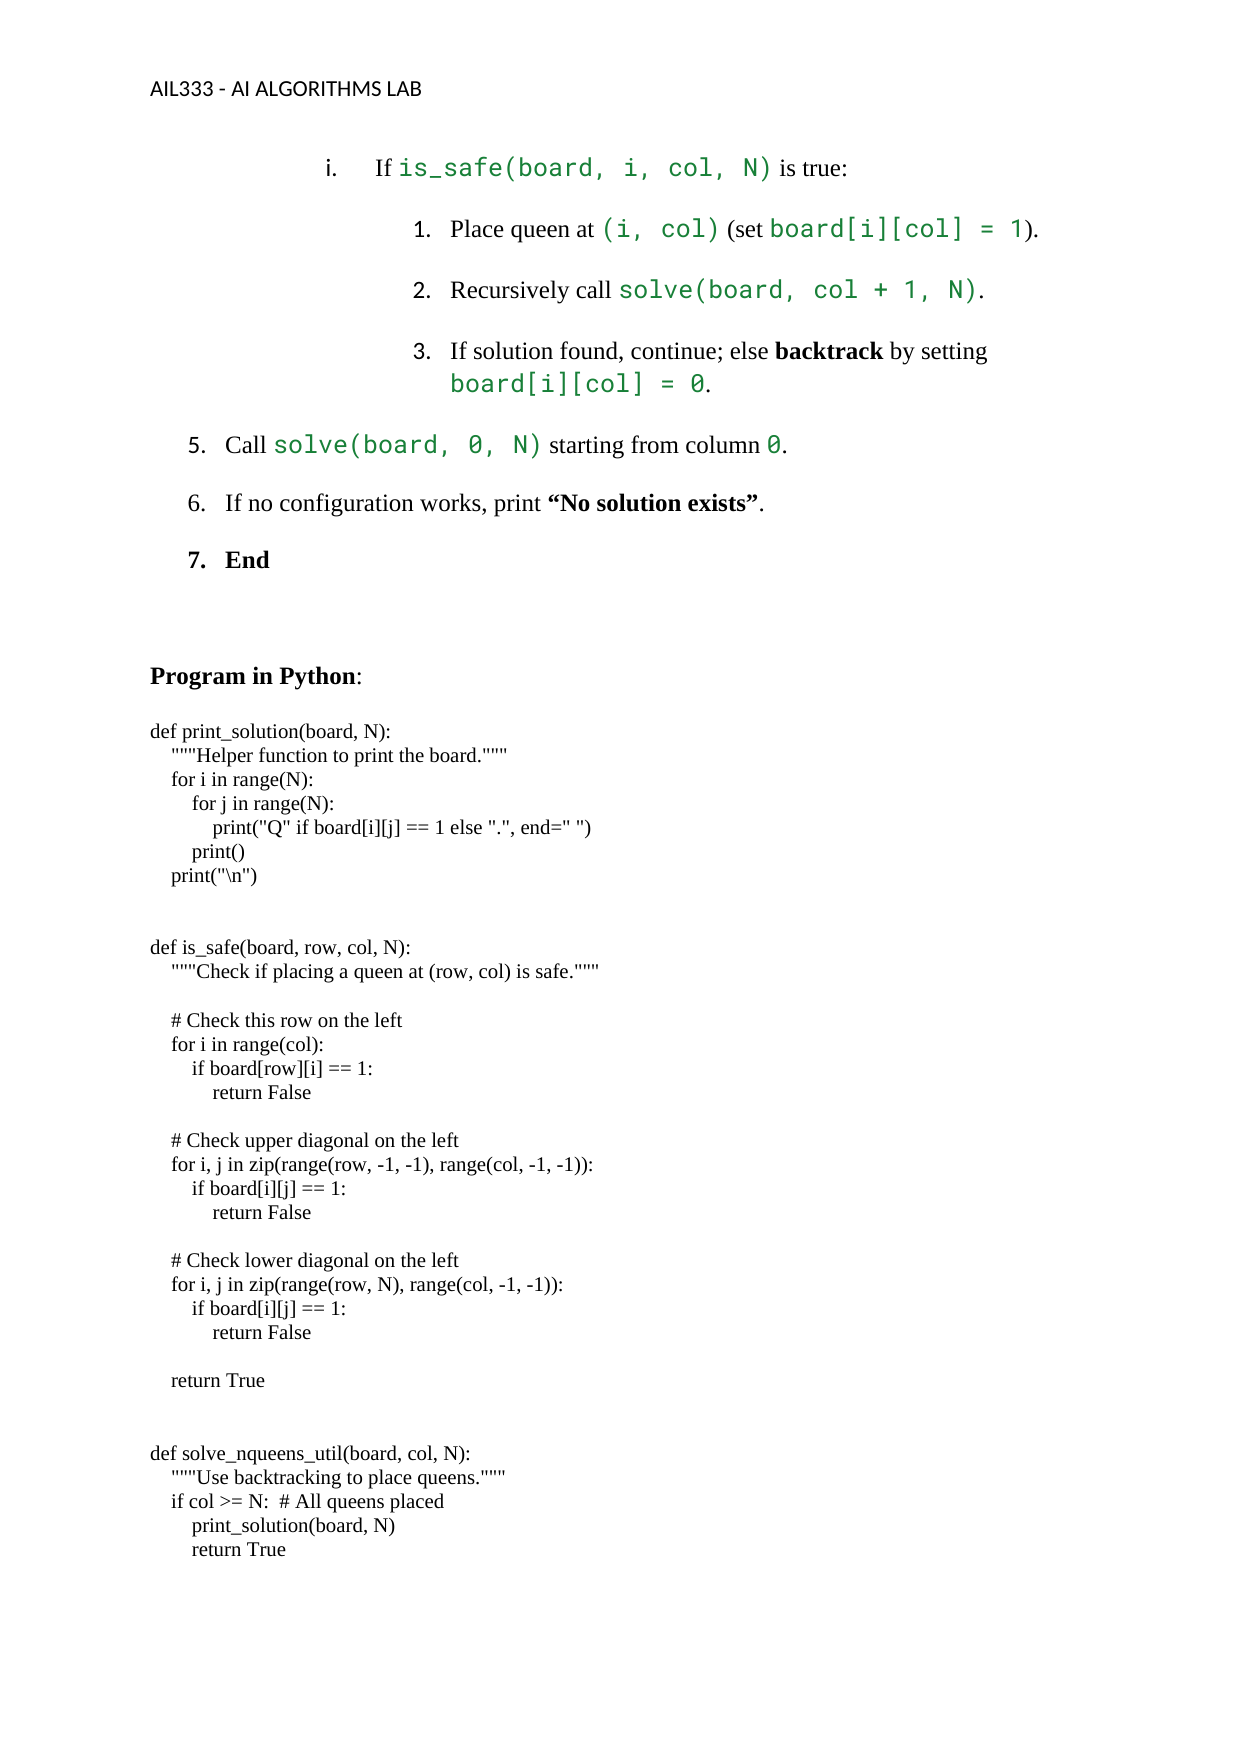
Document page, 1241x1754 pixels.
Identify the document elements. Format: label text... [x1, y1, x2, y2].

text for i, j in zip(range(row, -1, -1), range(col, -1, -1)): [150, 1152, 1090, 1176]
list If no configuration works, print “No solution exists”. [187, 488, 1090, 545]
text def print_solution(board, N): [150, 719, 1090, 743]
text return False [150, 1080, 1090, 1104]
list Call solve(board, 0, N) starting from column 0. [187, 427, 1090, 488]
text def solve_nqueens_util(board, col, N): [150, 1441, 1090, 1465]
text # Check upper diagonal on the left [150, 1128, 1090, 1152]
text return True [150, 1537, 1090, 1561]
list Place queen at (i, col) (set board[i][col] = 1). [412, 211, 1090, 272]
text if col >= N: # All queens placed [150, 1489, 1090, 1513]
text return False [150, 1320, 1090, 1344]
list Recursively call solve(board, col + 1, N). [412, 272, 1090, 333]
text if board[row][i] == 1: [150, 1056, 1090, 1080]
text def is_safe(board, row, col, N): [150, 935, 1090, 959]
text print("\n") [150, 863, 1090, 887]
text print() [150, 839, 1090, 863]
text # Check this row on the left [150, 1007, 1090, 1032]
text for i, j in zip(range(row, N), range(col, -1, -1)): [150, 1272, 1090, 1296]
text """Helper function to print the board.""" [150, 743, 1090, 767]
text for j in range(N): [150, 791, 1090, 815]
text if board[i][j] == 1: [150, 1176, 1090, 1200]
text return False [150, 1200, 1090, 1224]
list If solution found, continue; else backtrack by setting board[i][col] = 0. [412, 333, 1090, 427]
list End [187, 545, 1090, 574]
text return True [150, 1368, 1090, 1392]
text print("Q" if board[i][j] == 1 else ".", end=" ") [150, 815, 1090, 839]
text if board[i][j] == 1: [150, 1296, 1090, 1320]
text for i in range(N): [150, 767, 1090, 791]
text Program in Python: [150, 661, 1090, 689]
text print_solution(board, N) [150, 1513, 1090, 1537]
list If is_safe(board, i, col, N) is true: [337, 150, 1090, 211]
text # Check lower diagonal on the left [150, 1248, 1090, 1272]
text for i in range(col): [150, 1032, 1090, 1056]
text """Check if placing a queen at (row, col) is safe.""" [150, 959, 1090, 983]
text """Use backtracking to place queens.""" [150, 1465, 1090, 1489]
